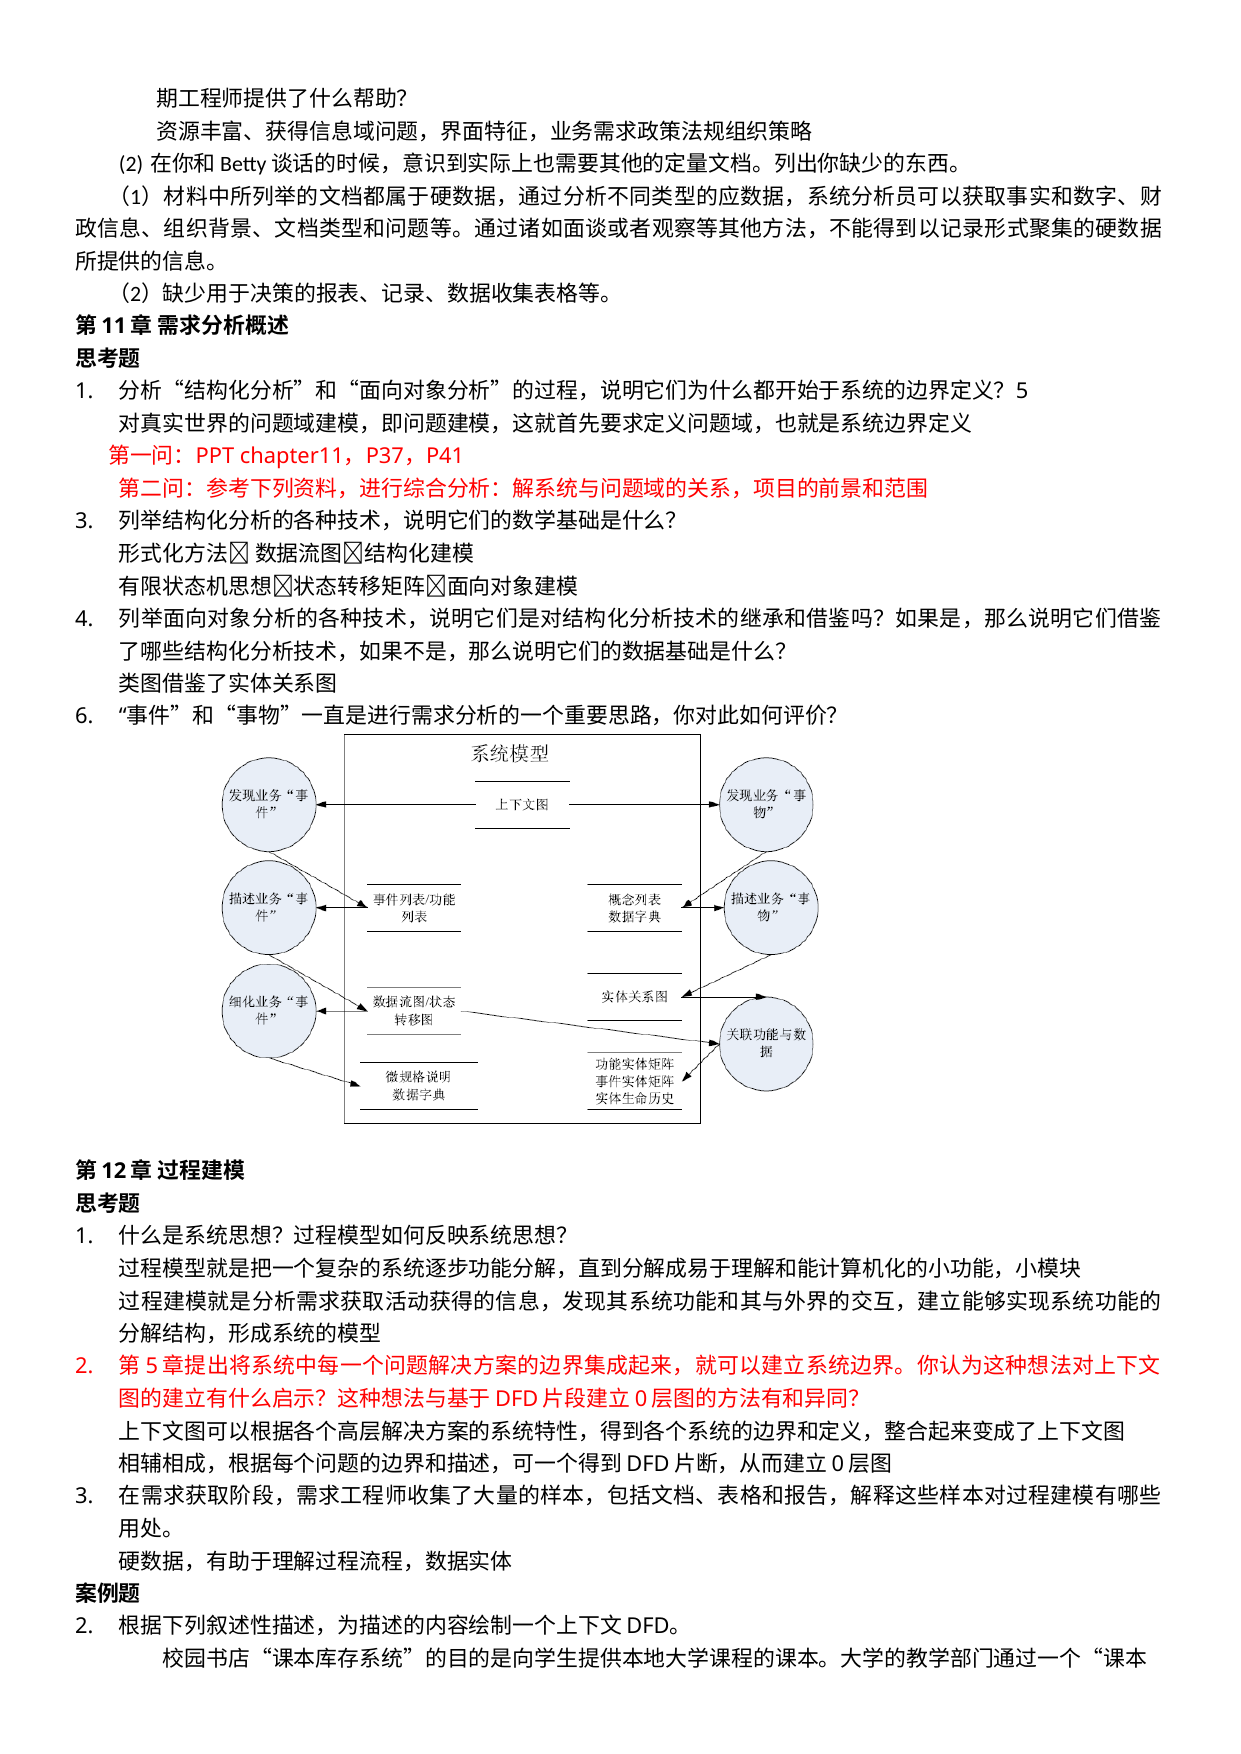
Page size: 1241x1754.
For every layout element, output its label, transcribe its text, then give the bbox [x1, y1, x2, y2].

text 硬数据，有助于理解过程流程，数据实体 [119, 1543, 1165, 1576]
text 第二问：参考下列资料，进行综合分析：解系统与问题域的关系，项目的前景和范围 [75, 471, 1165, 503]
text 过程建模就是分析需求获取活动获得的信息，发现其系统功能和其与外界的交互，建立能够实现系统功能的分解结构，形成系统的模型 [119, 1283, 1165, 1348]
list 上下文图可以根据各个高层解决方案的系统特性，得到各个系统的边界和定义，整合起来变成了上下文图 [75, 1413, 1165, 1446]
list 列举结构化分析的各种技术，说明它们的数学基础是什么？ [75, 503, 1165, 536]
text 对真实世界的问题域建模，即问题建模，这就首先要求定义问题域，也就是系统边界定义 [119, 406, 1165, 438]
text 案例题 [75, 1576, 1165, 1608]
text （2）缺少用于决策的报表、记录、数据收集表格等。 [75, 276, 1165, 308]
text 有限状态机思想状态转移矩阵面向对象建模 [119, 568, 1165, 601]
text 形式化方法 数据流图结构化建模 [119, 536, 1165, 568]
list 在你和Betty谈话的时候，意识到实际上也需要其他的定量文档。列出你缺少的东西。 [119, 146, 1165, 178]
text 类图借鉴了实体关系图 [119, 666, 1165, 698]
list 根据下列叙述性描述，为描述的内容绘制一个上下文DFD。 [75, 1608, 1165, 1641]
text 相辅相成，根据每个问题的边界和描述，可一个得到DFD片断，从而建立0层图 [119, 1446, 1165, 1478]
subtitle 第12章 过程建模 [75, 1153, 1165, 1186]
text 资源丰富、获得信息域问题，界面特征，业务需求政策法规组织策略 [156, 113, 1165, 146]
text 第一问：PPT chapter11，P37，P41 [75, 438, 1165, 471]
subtitle 第11章 需求分析概述 [75, 308, 1165, 341]
list 第5章提出将系统中每一个问题解决方案的边界集成起来，就可以建立系统边界。你认为这种想法对上下文图的建立有什么启示？这种想法与基于DFD片段建立0层图的方法有和异同？ [75, 1348, 1165, 1413]
picture [217, 730, 820, 1137]
list 列举面向对象分析的各种技术，说明它们是对结构化分析技术的继承和借鉴吗？如果是，那么说明它们借鉴了哪些结构化分析技术，如果不是，那么说明它们的数据基础是什么？ [75, 601, 1165, 666]
text 思考题 [75, 1186, 1165, 1218]
text （1）材料中所列举的文档都属于硬数据，通过分析不同类型的应数据，系统分析员可以获取事实和数字、财政信息、组织背景、文档类型和问题等。通过诸如面谈或者观察等其他方法，不能得到以记录形式聚集的硬数据所提供的信息。 [75, 178, 1165, 276]
text 思考题 [75, 341, 1165, 373]
list 在需求获取阶段，需求工程师收集了大量的样本，包括文档、表格和报告，解释这些样本对过程建模有哪些用处。 [75, 1478, 1165, 1543]
list 分析“结构化分析”和“面向对象分析”的过程，说明它们为什么都开始于系统的边界定义？5 [75, 373, 1165, 406]
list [119, 81, 1165, 113]
list 什么是系统思想？过程模型如何反映系统思想？ [75, 1218, 1165, 1251]
list “事件”和“事物”一直是进行需求分析的一个重要思路，你对此如何评价？ [75, 698, 1165, 731]
text 过程模型就是把一个复杂的系统逐步功能分解，直到分解成易于理解和能计算机化的小功能，小模块 [119, 1251, 1165, 1283]
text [119, 1641, 1165, 1673]
